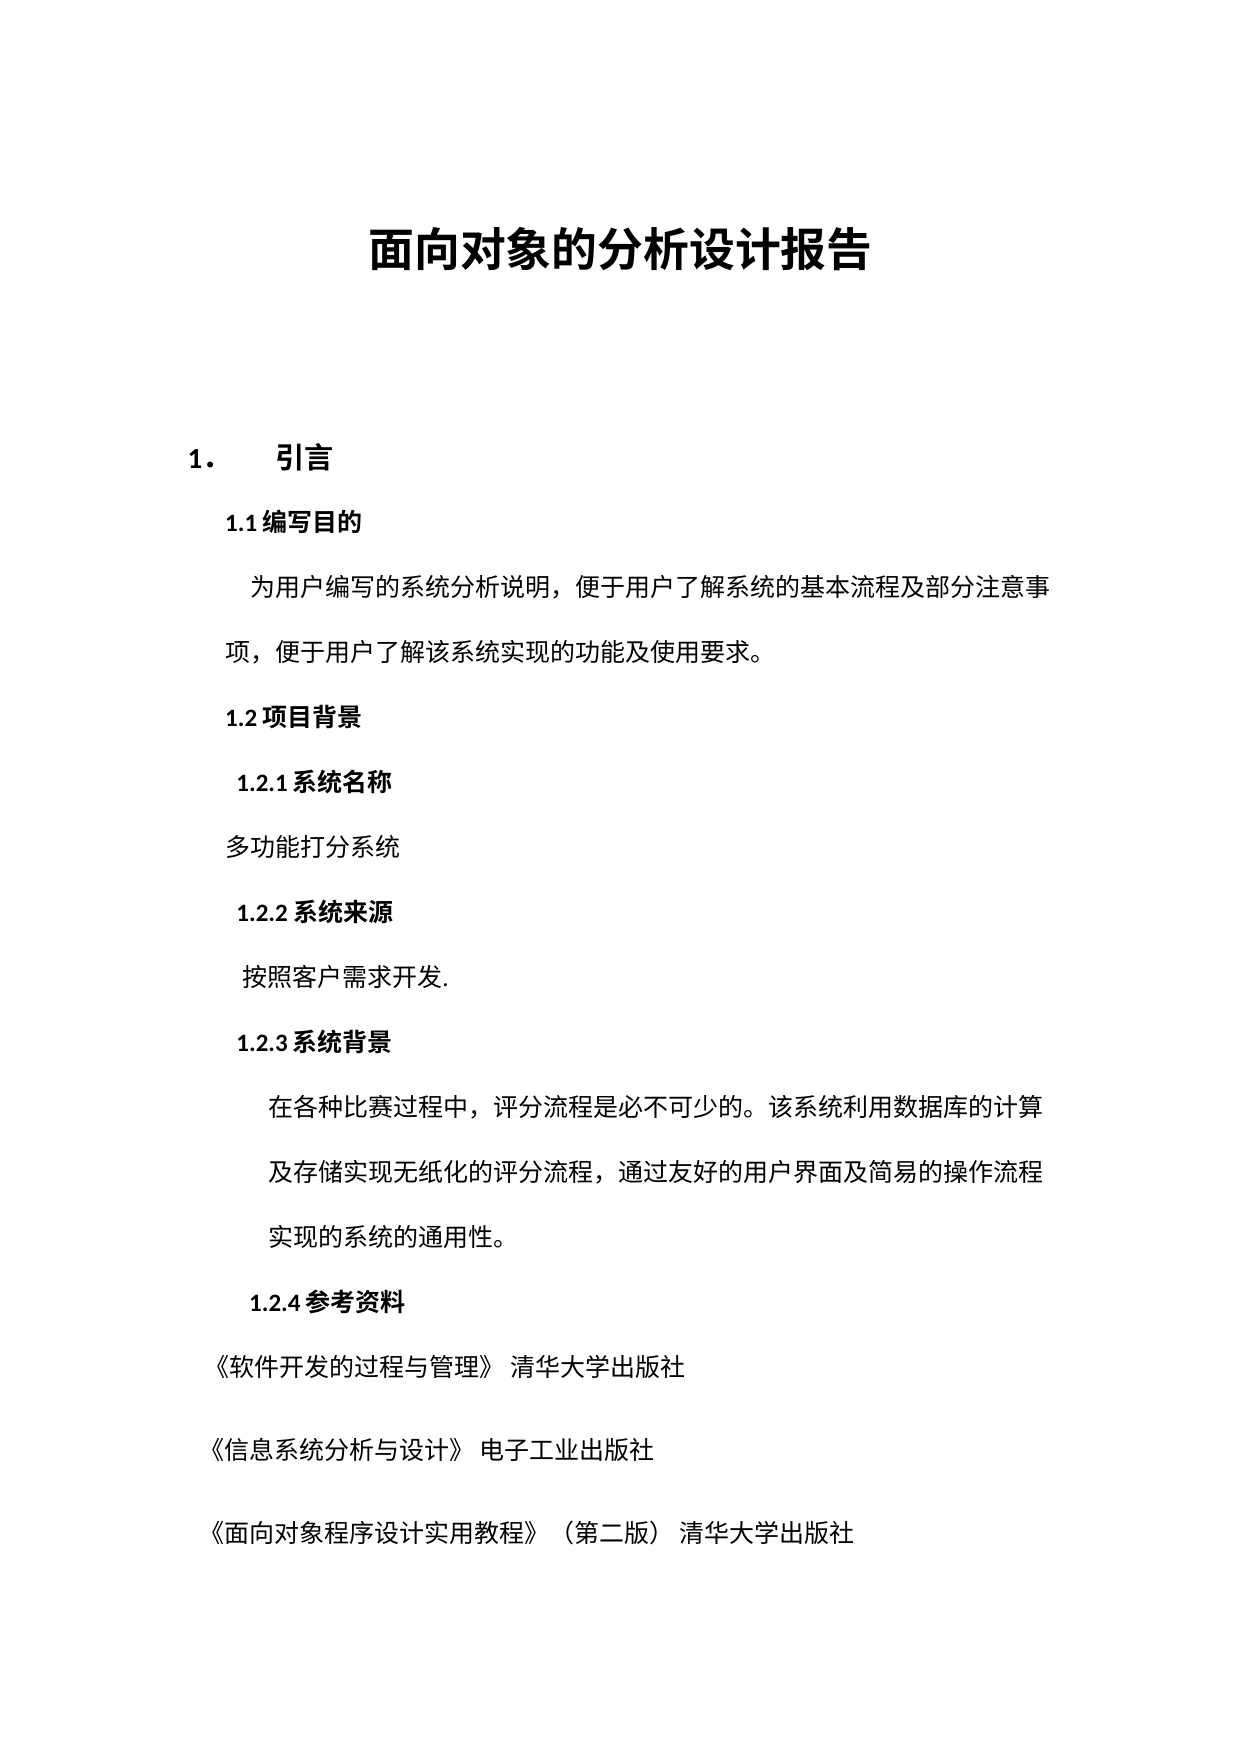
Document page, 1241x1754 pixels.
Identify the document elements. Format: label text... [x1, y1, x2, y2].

text 1.2.4参考资料 [187, 1268, 1053, 1333]
text 1.2.1系统名称 [225, 748, 1053, 813]
list 在各种比赛过程中，评分流程是必不可少的。该系统利用数据库的计算及存储实现无纸化的评分流程，通过友好的用户界面及简易的操作流程实现的系统的通用性。 [269, 1073, 1053, 1268]
text 多功能打分系统 [225, 813, 1053, 878]
text 《软件开发的过程与管理》 清华大学出版社 [187, 1333, 1053, 1398]
text 《面向对象程序设计实用教程》（第二版） 清华大学出版社 [187, 1499, 1053, 1564]
subtitle 面向对象的分析设计报告 [187, 197, 1053, 295]
text 1.1编写目的 [225, 488, 1053, 553]
text 按照客户需求开发. [225, 943, 1053, 1008]
text 1.2.2 系统来源 [225, 878, 1053, 943]
list 引言 [187, 423, 1053, 488]
text 1.2.3系统背景 [225, 1008, 1053, 1073]
text 1.2项目背景 [225, 683, 1053, 748]
text 为用户编写的系统分析说明，便于用户了解系统的基本流程及部分注意事项，便于用户了解该系统实现的功能及使用要求。 [225, 553, 1053, 683]
text 《信息系统分析与设计》 电子工业出版社 [187, 1416, 1053, 1481]
